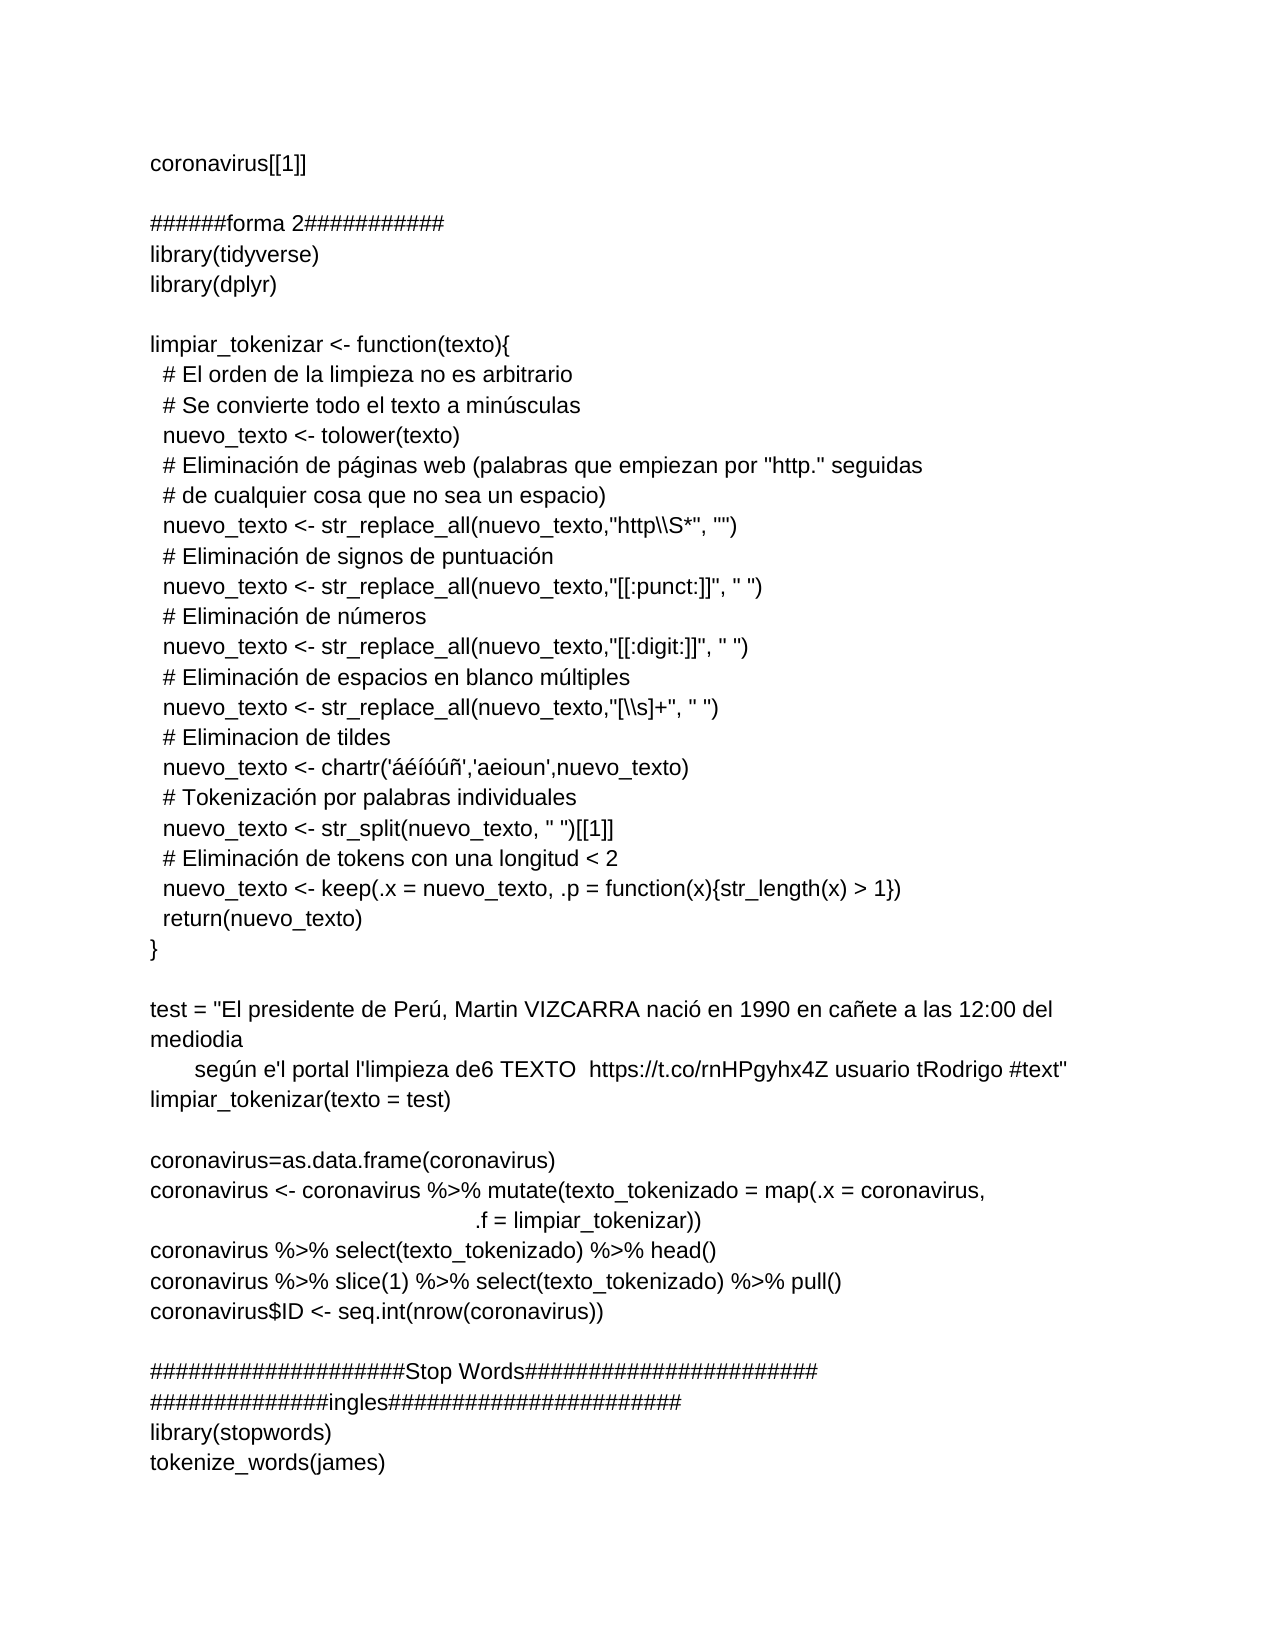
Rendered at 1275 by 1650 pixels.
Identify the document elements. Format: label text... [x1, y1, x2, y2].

text nuevo_texto <- keep(.x = nuevo_texto, .p = function(x){str_length(x) > 1}) [150, 875, 1125, 901]
text library(tidyverse) [150, 241, 1125, 267]
text nuevo_texto <- str_replace_all(nuevo_texto,"[\\s]+", " ") [150, 694, 1125, 720]
text # Eliminación de tokens con una longitud < 2 [150, 845, 1125, 871]
text # de cualquier cosa que no sea un espacio) [150, 482, 1125, 509]
text # Eliminación de espacios en blanco múltiples [150, 663, 1125, 690]
text # El orden de la limpieza no es arbitrario [150, 361, 1125, 388]
text coronavirus[[1]] [150, 150, 1125, 176]
text # Eliminación de números [150, 603, 1125, 629]
text según e'l portal l'limpieza de6 TEXTO https://t.co/rnHPgyhx4Z usuario tRodrigo #text" [150, 1056, 1125, 1083]
text tokenize_words(james) [150, 1449, 1125, 1475]
text coronavirus=as.data.frame(coronavirus) [150, 1147, 1125, 1173]
text return(nuevo_texto) [150, 905, 1125, 932]
text coronavirus$ID <- seq.int(nrow(coronavirus)) [150, 1298, 1125, 1324]
text } [150, 935, 1125, 962]
text ##############ingles####################### [150, 1388, 1125, 1415]
text # Tokenización por palabras individuales [150, 784, 1125, 811]
text ######forma 2########### [150, 210, 1125, 237]
text test = "El presidente de Perú, Martin VIZCARRA nació en 1990 en cañete a las 12:00 del mediodia [150, 996, 1125, 1052]
text # Eliminacion de tildes [150, 724, 1125, 750]
text nuevo_texto <- chartr('áéíóúñ','aeioun',nuevo_texto) [150, 754, 1125, 781]
text nuevo_texto <- str_replace_all(nuevo_texto,"[[:punct:]]", " ") [150, 573, 1125, 599]
text nuevo_texto <- tolower(texto) [150, 422, 1125, 448]
text # Se convierte todo el texto a minúsculas [150, 392, 1125, 418]
text .f = limpiar_tokenizar)) [150, 1207, 1125, 1234]
text coronavirus %>% slice(1) %>% select(texto_tokenizado) %>% pull() [150, 1268, 1125, 1294]
text limpiar_tokenizar <- function(texto){ [150, 331, 1125, 358]
text coronavirus %>% select(texto_tokenizado) %>% head() [150, 1237, 1125, 1264]
text nuevo_texto <- str_replace_all(nuevo_texto,"[[:digit:]]", " ") [150, 633, 1125, 660]
text ####################Stop Words####################### [150, 1358, 1125, 1385]
text coronavirus <- coronavirus %>% mutate(texto_tokenizado = map(.x = coronavirus, [150, 1177, 1125, 1203]
text limpiar_tokenizar(texto = test) [150, 1086, 1125, 1113]
text # Eliminación de páginas web (palabras que empiezan por "http." seguidas [150, 452, 1125, 478]
text nuevo_texto <- str_replace_all(nuevo_texto,"http\\S*", "") [150, 512, 1125, 539]
text # Eliminación de signos de puntuación [150, 543, 1125, 569]
text nuevo_texto <- str_split(nuevo_texto, " ")[[1]] [150, 814, 1125, 841]
text library(dplyr) [150, 271, 1125, 297]
text library(stopwords) [150, 1419, 1125, 1445]
